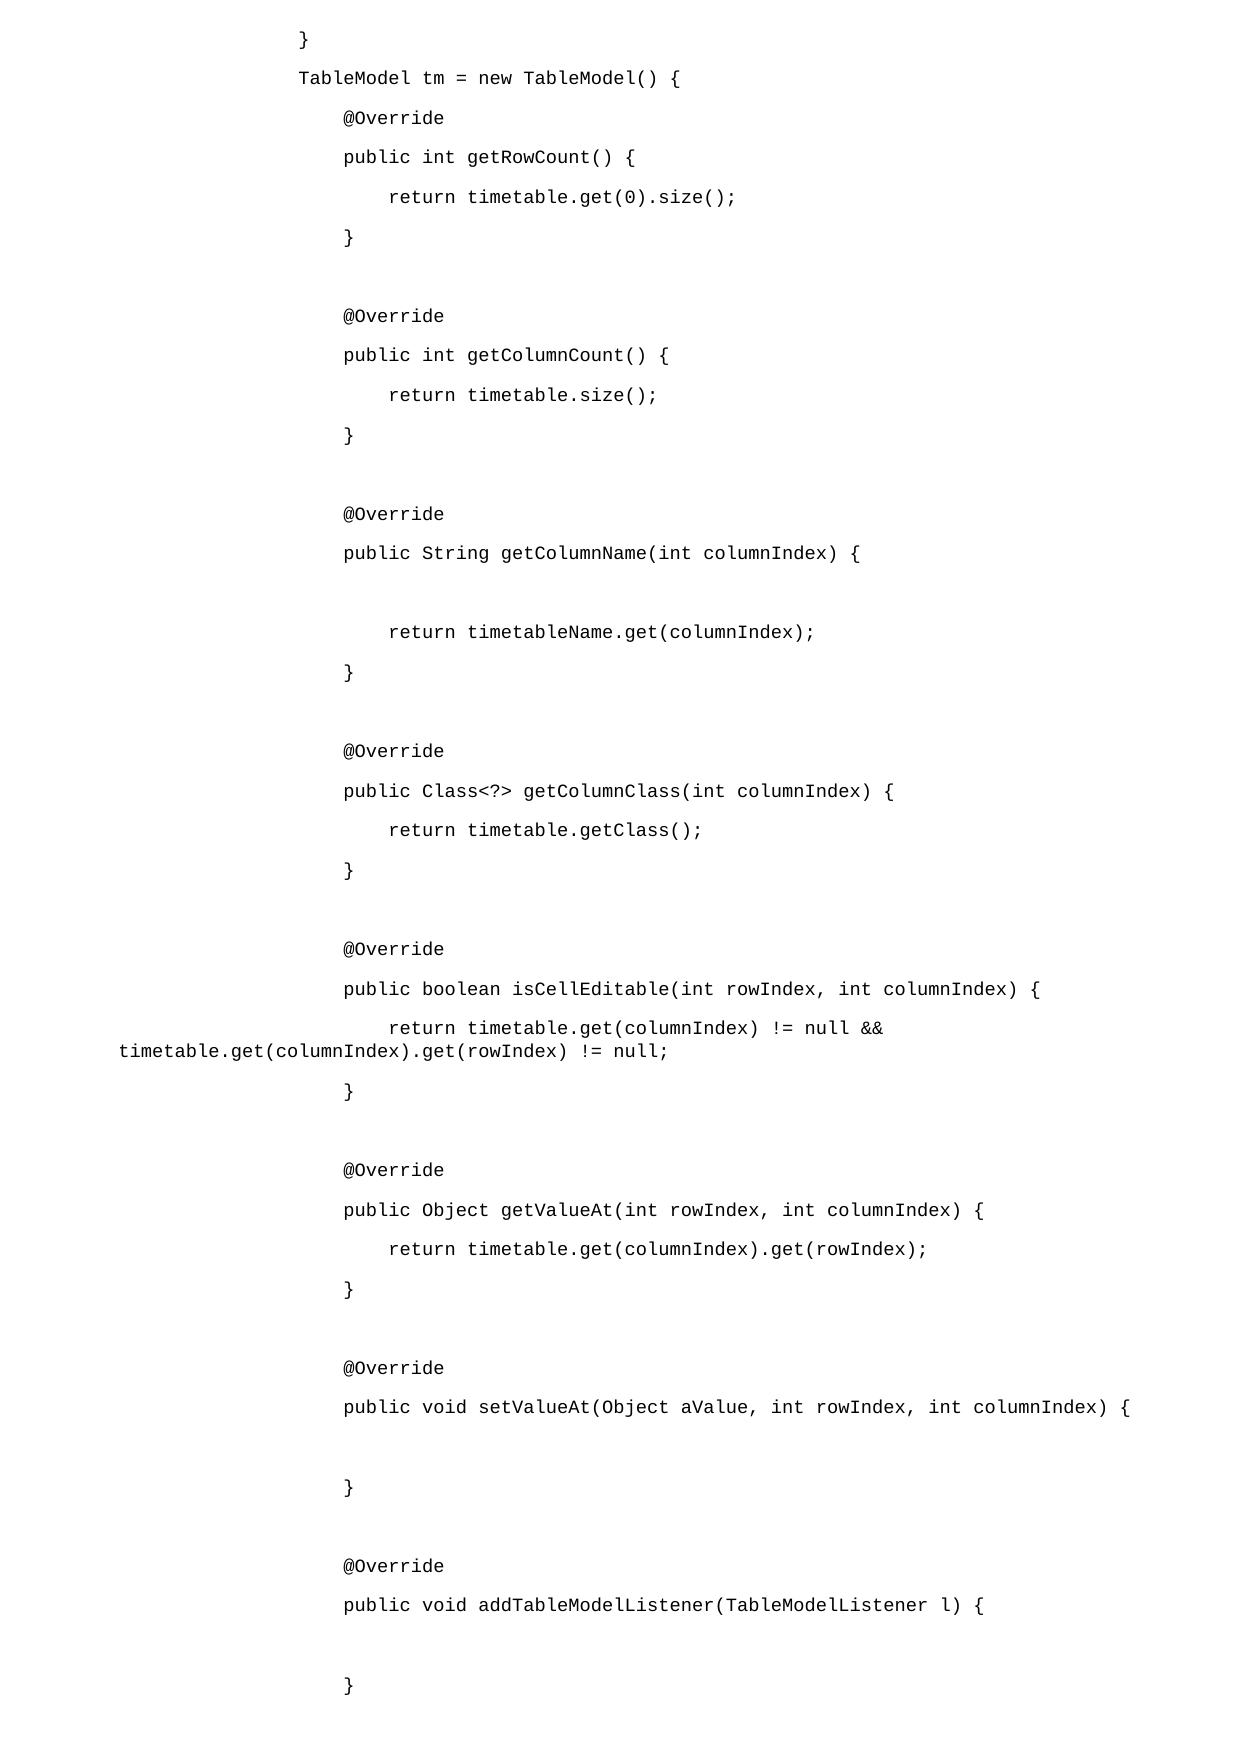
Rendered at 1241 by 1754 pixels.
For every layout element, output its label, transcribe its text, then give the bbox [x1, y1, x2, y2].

text public int getRowCount() { [118, 148, 1208, 169]
text @Override [118, 1359, 1208, 1380]
text public void setValueAt(Object aValue, int rowIndex, int columnIndex) { [118, 1398, 1208, 1419]
text public int getColumnCount() { [118, 346, 1208, 367]
text @Override [118, 307, 1208, 328]
text return timetable.get(0).size(); [118, 188, 1208, 209]
text @Override [118, 109, 1208, 130]
text } [118, 861, 1208, 882]
text @Override [118, 1161, 1208, 1182]
text public boolean isCellEditable(int rowIndex, int columnIndex) { [118, 979, 1208, 1001]
text @Override [118, 940, 1208, 961]
text } [118, 227, 1208, 249]
text } [118, 29, 1208, 51]
text @Override [118, 504, 1208, 526]
text return timetable.getClass(); [118, 821, 1208, 842]
text } [118, 1279, 1208, 1301]
text } [118, 1082, 1208, 1103]
text } [118, 425, 1208, 447]
text TableModel tm = new TableModel() { [118, 69, 1208, 90]
text return timetableName.get(columnIndex); [118, 623, 1208, 644]
text public Object getValueAt(int rowIndex, int columnIndex) { [118, 1200, 1208, 1222]
text return timetable.size(); [118, 386, 1208, 407]
text @Override [118, 1557, 1208, 1578]
text public void addTableModelListener(TableModelListener l) { [118, 1596, 1208, 1617]
text } [118, 1477, 1208, 1499]
text public String getColumnName(int columnIndex) { [118, 544, 1208, 565]
text return timetable.get(columnIndex) != null && timetable.get(columnIndex).get(rowIndex) != null; [118, 1019, 1208, 1063]
text public Class<?> getColumnClass(int columnIndex) { [118, 782, 1208, 803]
text @Override [118, 742, 1208, 763]
text return timetable.get(columnIndex).get(rowIndex); [118, 1240, 1208, 1261]
text } [118, 1675, 1208, 1697]
text } [118, 663, 1208, 684]
